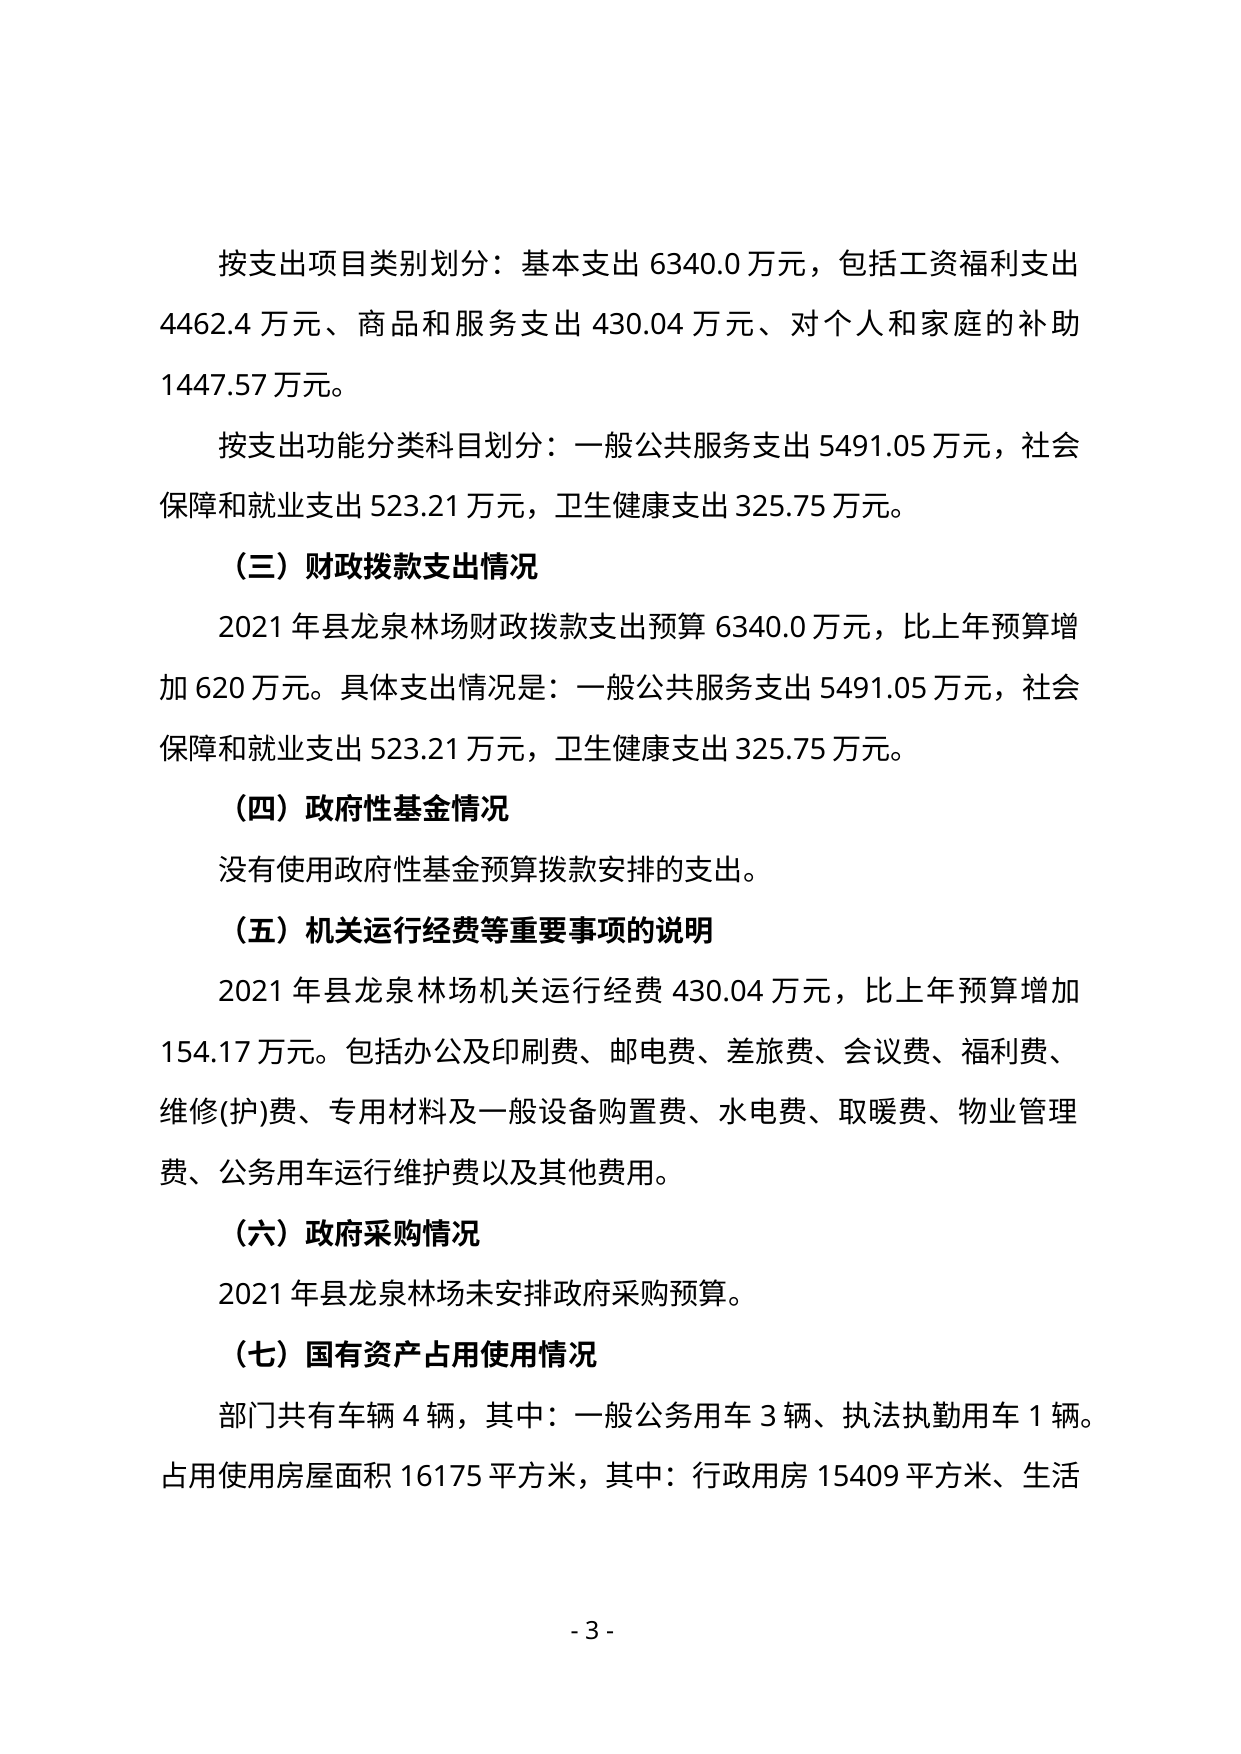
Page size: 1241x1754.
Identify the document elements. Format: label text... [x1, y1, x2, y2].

text （四）政府性基金情况 [159, 777, 1081, 837]
text （三）财政拨款支出情况 [159, 534, 1081, 595]
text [159, 1383, 1081, 1504]
text （七）国有资产占用使用情况 [159, 1322, 1081, 1383]
text 没有使用政府性基金预算拨款安排的支出。 [159, 837, 1081, 898]
text 按支出项目类别划分：基本支出6340.0万元，包括工资福利支出4462.4万元、商品和服务支出430.04万元、对个人和家庭的补助1447.57万元。 [159, 231, 1081, 413]
text （五）机关运行经费等重要事项的说明 [159, 898, 1081, 959]
text 2021年县龙泉林场机关运行经费430.04万元，比上年预算增加154.17万元。包括办公及印刷费、邮电费、差旅费、会议费、福利费、维修(护)费、专用材料及一般设备购置费、水电费、取暖费、物业管理费、公务用车运行维护费以及其他费用。 [159, 959, 1081, 1201]
text 2021年县龙泉林场财政拨款支出预算6340.0万元，比上年预算增加620万元。具体支出情况是：一般公共服务支出5491.05万元，社会保障和就业支出523.21万元，卫生健康支出325.75万元。 [159, 595, 1081, 777]
text 按支出功能分类科目划分：一般公共服务支出5491.05万元，社会保障和就业支出523.21万元，卫生健康支出325.75万元。 [159, 413, 1081, 534]
text 2021年县龙泉林场未安排政府采购预算。 [159, 1262, 1081, 1322]
text （六）政府采购情况 [159, 1201, 1081, 1262]
